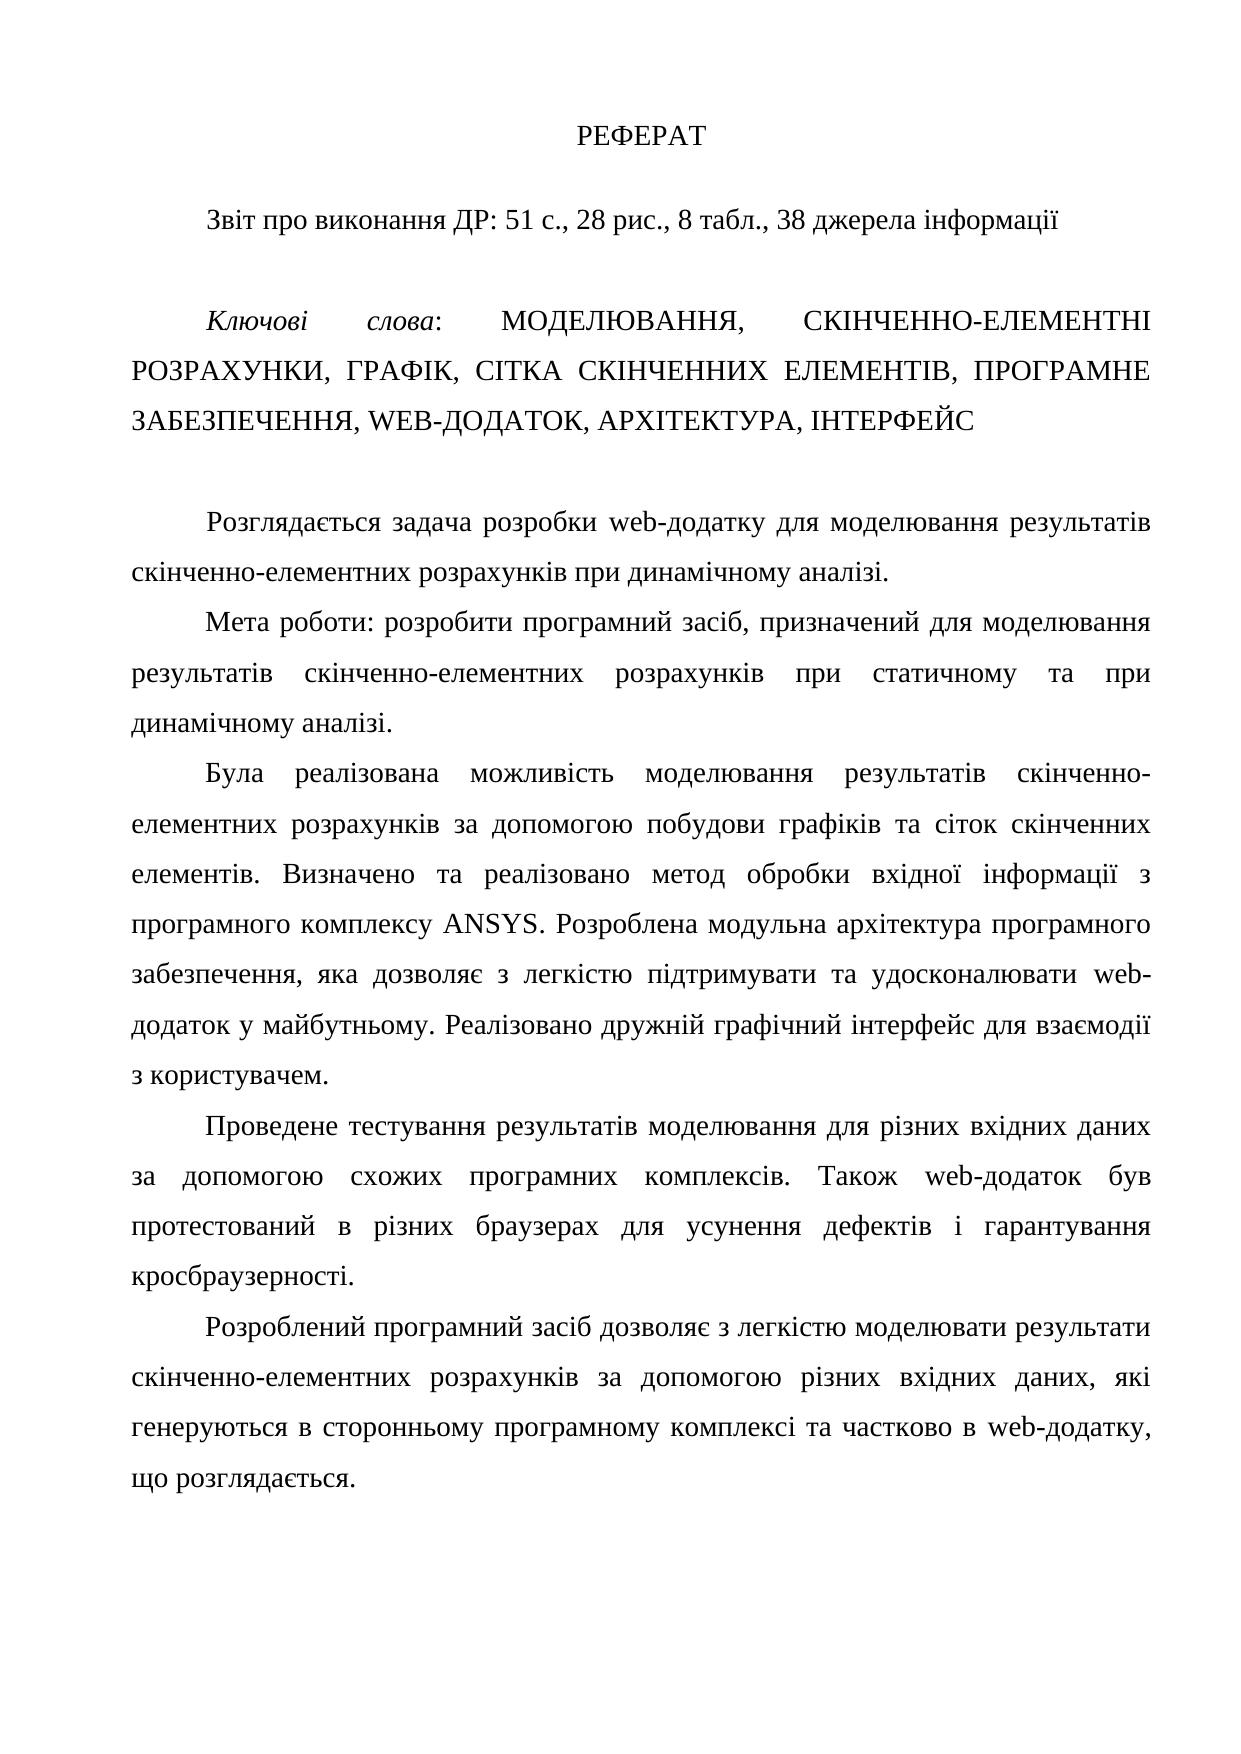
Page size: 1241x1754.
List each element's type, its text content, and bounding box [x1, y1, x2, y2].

text Була реалізована можливість моделювання результатів скінченно-елементних розрахунків за допомогою побудови графіків та сіток скінченних елементів. Визначено та реалізовано метод обробки вхідної інформації з програмного комплексу ANSYS. Розроблена модульна архітектура програмного забезпечення, яка дозволяє з легкістю підтримувати та удосконалювати web-додаток у майбутньому. Реалізовано дружній графічний інтерфейс для взаємодії з користувачем. [131, 755, 1152, 1091]
text Розроблений програмний засіб дозволяє з легкістю моделювати результати скінченно-елементних розрахунків за допомогою різних вхідних даних, які генеруються в сторонньому програмному комплексі та частково в web-додатку, що розглядається. [131, 1309, 1152, 1493]
text Ключові слова: МОДЕЛЮВАННЯ, СКІНЧЕННО-ЕЛЕМЕНТНІ РОЗРАХУНКИ, ГРАФІК, СІТКА СКІНЧЕННИХ ЕЛЕМЕНТІВ, ПРОГРАМНЕ ЗАБЕЗПЕЧЕННЯ, WEB-ДОДАТОК, АРХІТЕКТУРА, ІНТЕРФЕЙС [131, 303, 1152, 437]
text Проведене тестування результатів моделювання для різних вхідних даних за допомогою схожих програмних комплексів. Також web-додаток був протестований в різних браузерах для усунення дефектів і гарантування кросбраузерності. [131, 1108, 1152, 1292]
text РЕФЕРАТ [131, 118, 1152, 152]
text Мета роботи: розробити програмний засіб, призначений для моделювання результатів скінченно-елементних розрахунків при статичному та при динамічному аналізі. [131, 604, 1152, 739]
text Розглядається задача розробки web-додатку для моделювання результатів скінченно-елементних розрахунків при динамічному аналізі. [131, 504, 1152, 588]
text Звіт про виконання ДР: 51 с., 28 рис., 8 табл., 38 джерела інформації [131, 202, 1152, 236]
